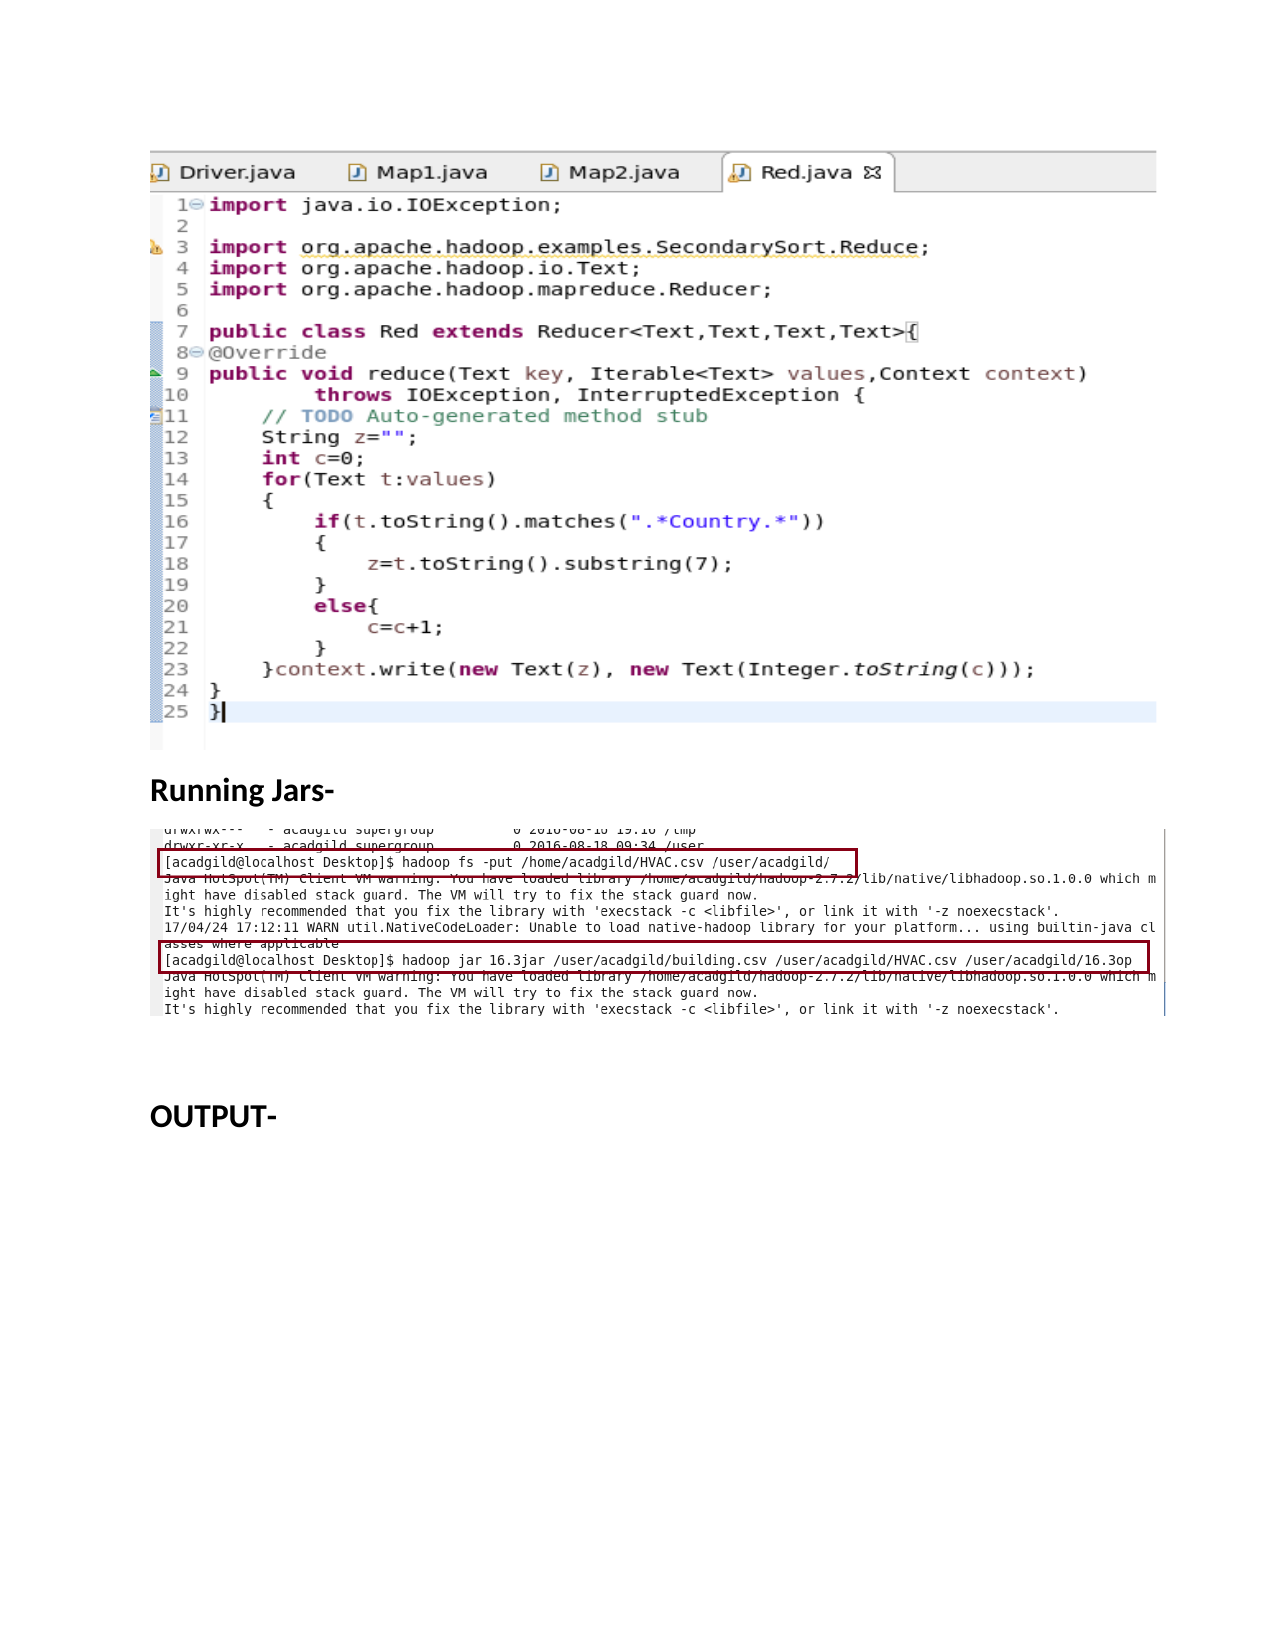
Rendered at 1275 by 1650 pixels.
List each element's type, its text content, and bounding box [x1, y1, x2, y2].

picture [150, 150, 1157, 750]
picture [150, 829, 1166, 1016]
text Running Jars- [150, 769, 1125, 809]
text OUTPUT- [150, 1095, 1125, 1136]
